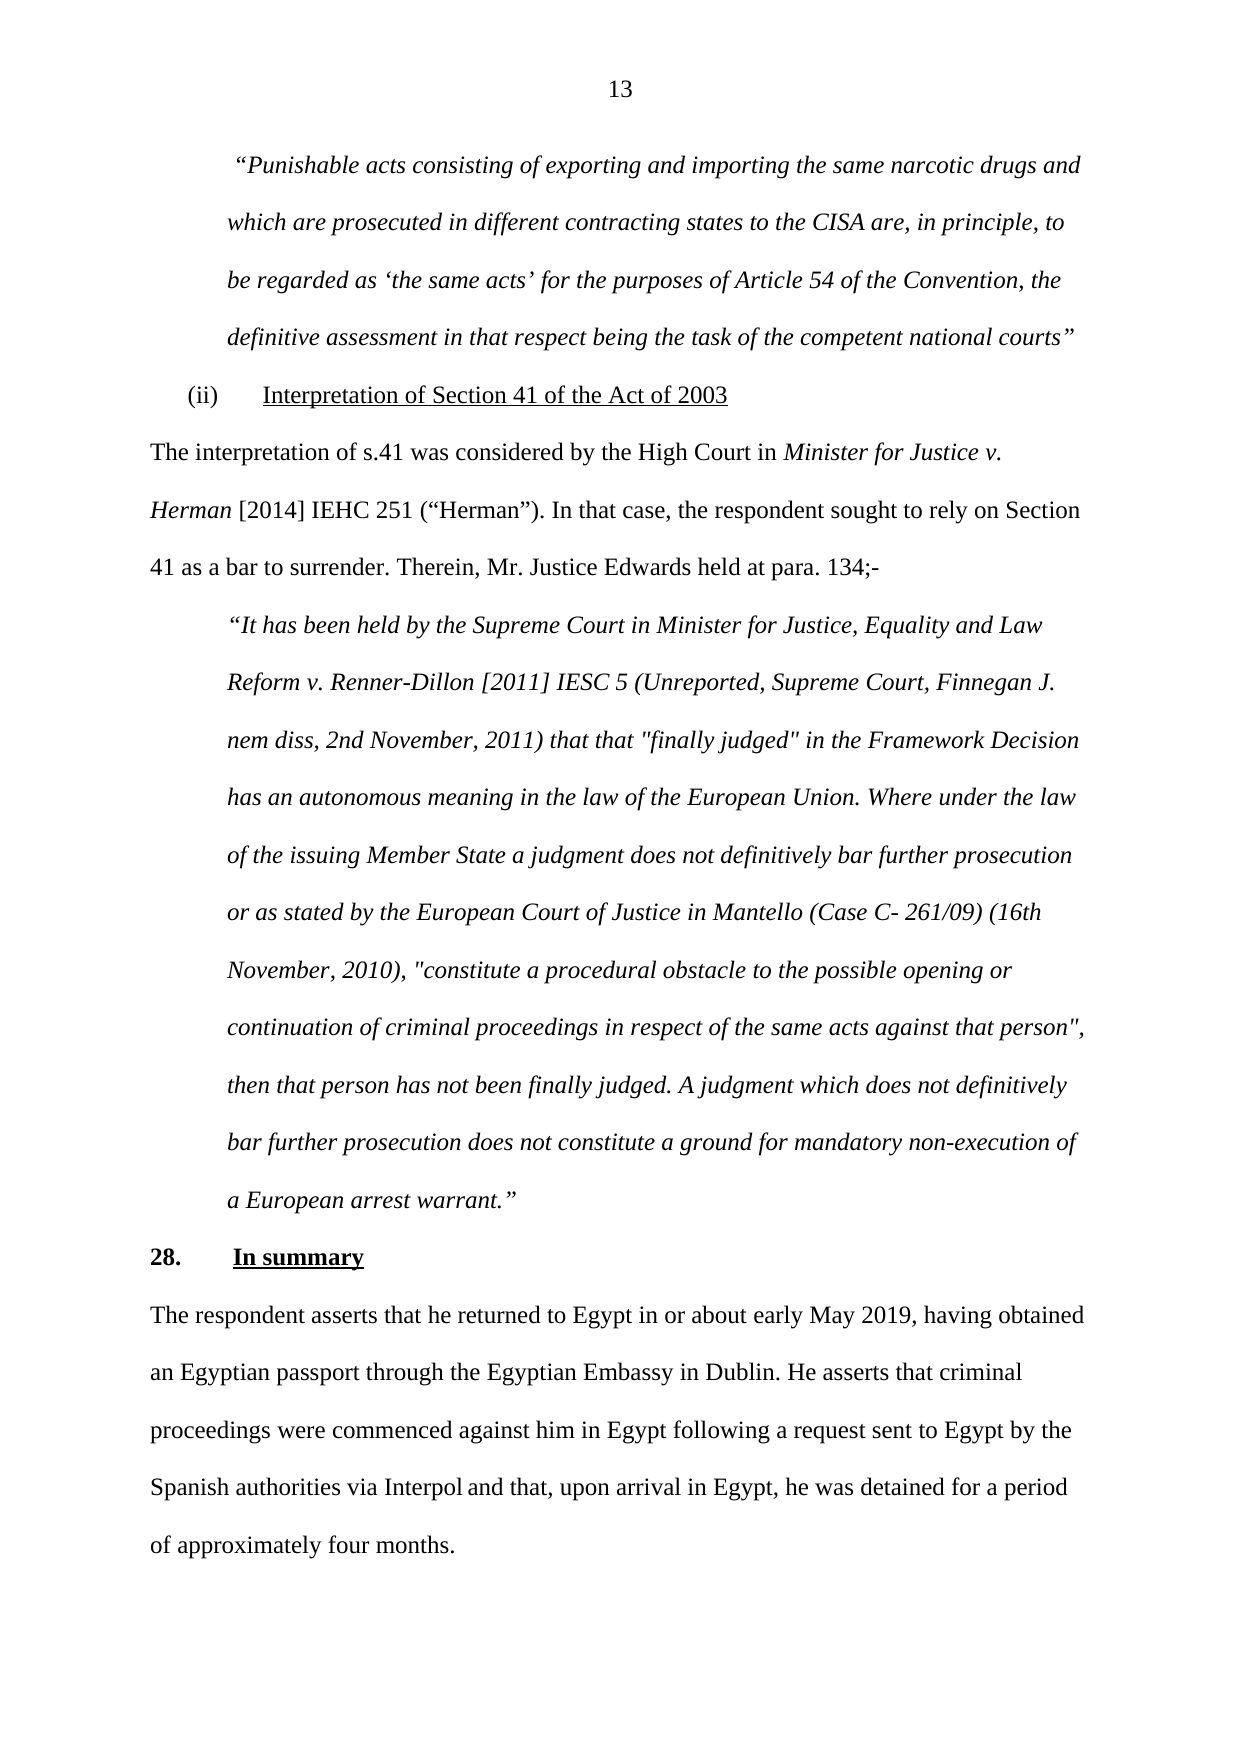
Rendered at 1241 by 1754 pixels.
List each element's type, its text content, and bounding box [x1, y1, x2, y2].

text “Punishable acts consisting of exporting and importing the same narcotic drugs and which are prosecuted in different contracting states to the CISA are, in principle, to be regarded as ‘the same acts’ for the purposes of Article 54 of the Convention, the definitive assessment in that respect being the task of the competent national courts” [227, 150, 1090, 351]
text The respondent asserts that he returned to Egypt in or about early May 2019, having obtained an Egyptian passport through the Egyptian Embassy in Dublin. He asserts that criminal proceedings were commenced against him in Egypt following a request sent to Egypt by the Spanish authorities via Interpol and that, upon arrival in Egypt, he was detained for a period of approximately four months. [150, 1300, 1090, 1559]
text “It has been held by the Supreme Court in Minister for Justice, Equality and Law Reform v. Renner-Dillon [2011] IESC 5 (Unreported, Supreme Court, Finnegan J. nem diss, 2nd November, 2011) that that "finally judged" in the Framework Decision has an autonomous meaning in the law of the European Union. Where under the law of the issuing Member State a judgment does not definitively bar further prosecution or as stated by the European Court of Justice in Mantello (Case C- 261/09) (16th November, 2010), "constitute a procedural obstacle to the possible opening or continuation of criminal proceedings in respect of the same acts against that person", then that person has not been finally judged. A judgment which does not definitively bar further prosecution does not constitute a ground for mandatory non-execution of a European arrest warrant.” [227, 610, 1090, 1214]
list In summary [150, 1242, 1090, 1271]
list Interpretation of Section 41 of the Act of 2003 [187, 380, 1090, 409]
text The interpretation of s.41 was considered by the High Court in Minister for Justice v. Herman [2014] IEHC 251 (“Herman”). In that case, the respondent sought to rely on Section 41 as a bar to surrender. Therein, Mr. Justice Edwards held at para. 134;- [150, 437, 1090, 581]
